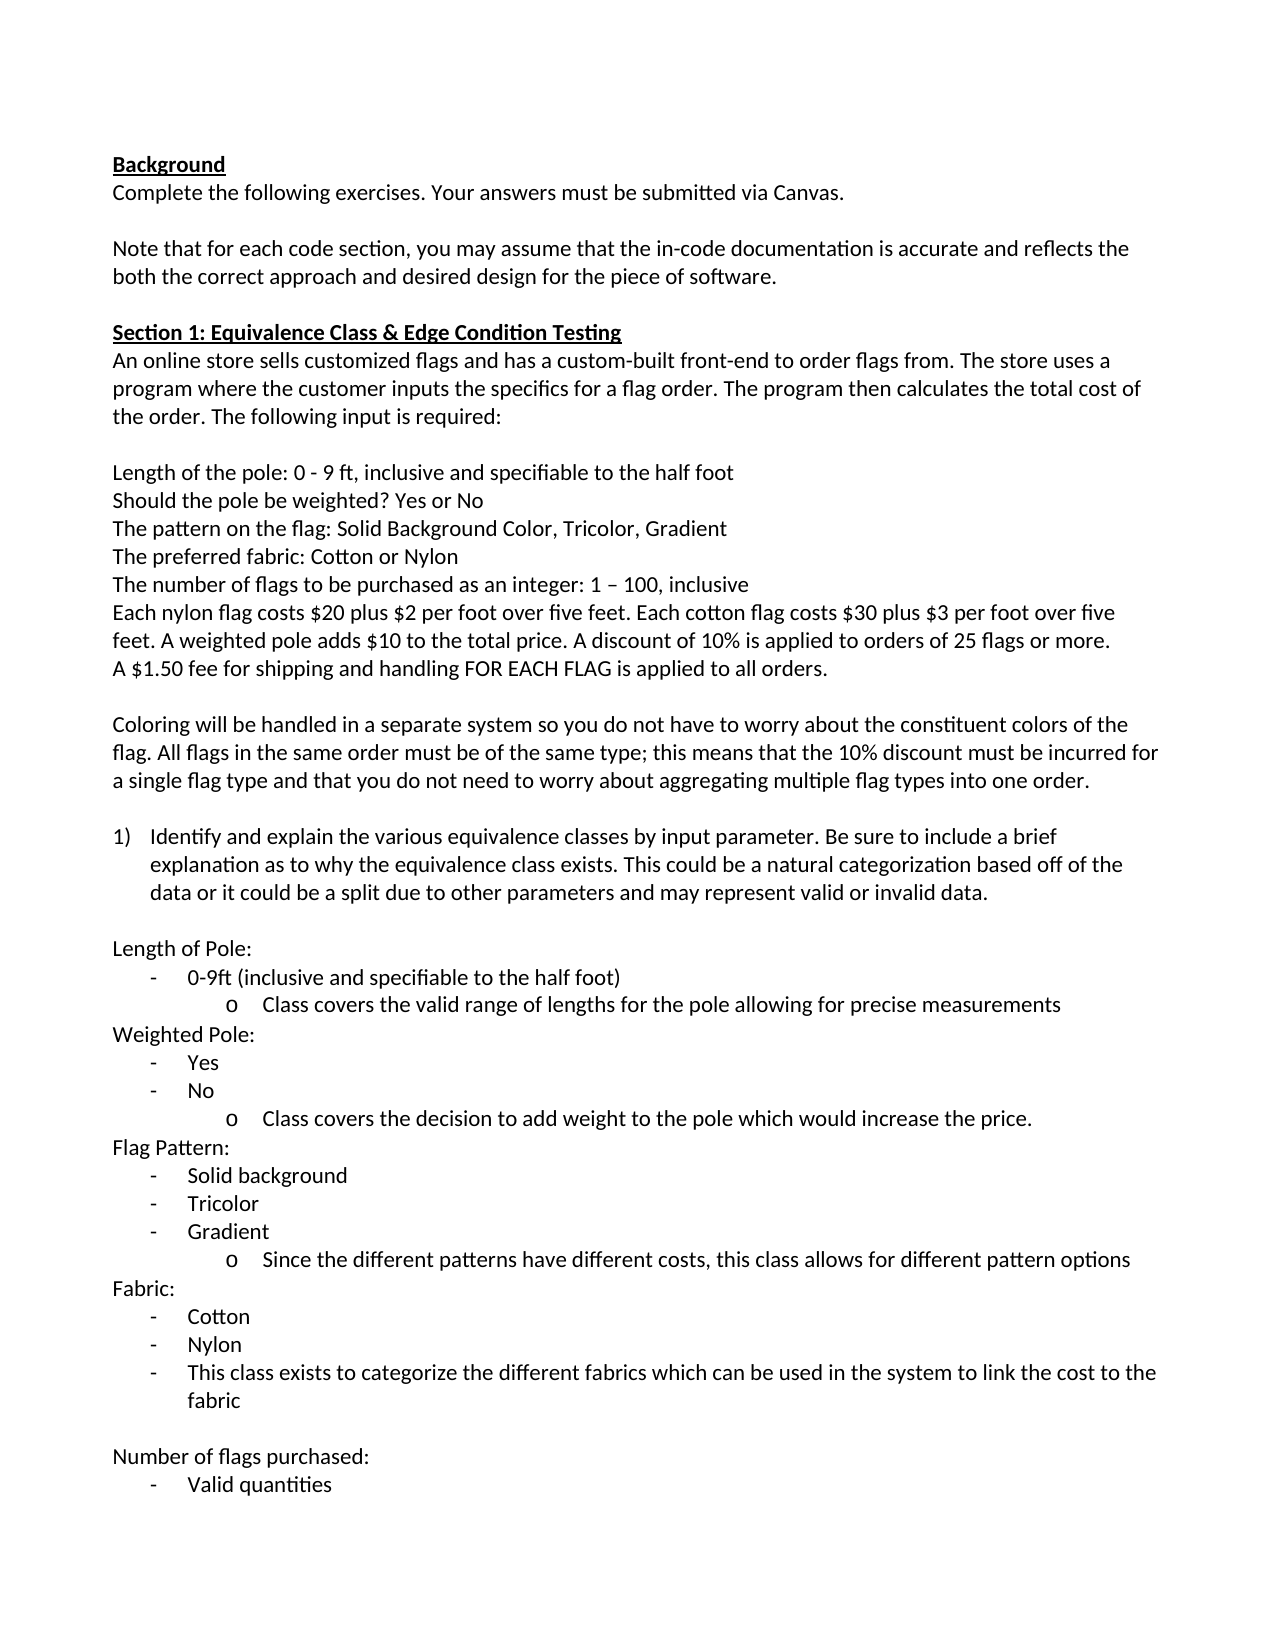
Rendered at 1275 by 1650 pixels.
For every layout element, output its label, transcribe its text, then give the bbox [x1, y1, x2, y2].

text Flag Pattern: [112, 1133, 1162, 1161]
list Identify and explain the various equivalence classes by input parameter. Be sure to include a brief explanation as to why the equivalence class exists. This could be a natural categorization based off of the data or it could be a split due to other parameters and may represent valid or invalid data. [112, 822, 1162, 907]
text The preferred fabric: Cotton or Nylon [112, 542, 1162, 570]
list Nylon [150, 1330, 1162, 1358]
text The number of flags to be purchased as an integer: 1 – 100, inclusive [112, 570, 1162, 598]
text Fabric: [112, 1274, 1162, 1302]
text Each nylon flag costs $20 plus $2 per foot over five feet. Each cotton flag costs $30 plus $3 per foot over five feet. A weighted pole adds $10 to the total price. A discount of 10% is applied to orders of 25 flags or more. [112, 598, 1162, 654]
text The pattern on the flag: Solid Background Color, Tricolor, Gradient [112, 514, 1162, 542]
text Should the pole be weighted? Yes or No [112, 486, 1162, 514]
text A $1.50 fee for shipping and handling FOR EACH FLAG is applied to all orders. [112, 654, 1162, 682]
text Number of flags purchased: [112, 1442, 1162, 1470]
list Solid background [150, 1161, 1162, 1189]
text Section 1: Equivalence Class & Edge Condition Testing [112, 318, 1162, 346]
list No [150, 1076, 1162, 1104]
list Valid quantities [150, 1470, 1162, 1498]
list 0-9ft (inclusive and specifiable to the half foot) [150, 963, 1162, 991]
text Length of Pole: [112, 934, 1162, 963]
text Complete the following exercises. Your answers must be submitted via Canvas. [112, 178, 1162, 206]
text An online store sells customized flags and has a custom-built front-end to order flags from. The store uses a program where the customer inputs the specifics for a flag order. The program then calculates the total cost of the order. The following input is required: [112, 346, 1162, 430]
list Since the different patterns have different costs, this class allows for different pattern options [225, 1245, 1162, 1274]
text Length of the pole: 0 - 9 ft, inclusive and specifiable to the half foot [112, 458, 1162, 486]
text Coloring will be handled in a separate system so you do not have to worry about the constituent colors of the flag. All flags in the same order must be of the same type; this means that the 10% discount must be incurred for a single flag type and that you do not need to worry about aggregating multiple flag types into one order. [112, 710, 1162, 794]
text Note that for each code section, you may assume that the in-code documentation is accurate and reflects the both the correct approach and desired design for the piece of software. [112, 234, 1162, 290]
list Gradient [150, 1217, 1162, 1245]
list Cotton [150, 1302, 1162, 1330]
text Background [112, 150, 1162, 178]
list Yes [150, 1048, 1162, 1076]
list Class covers the decision to add weight to the pole which would increase the price. [225, 1104, 1162, 1133]
list Tricolor [150, 1189, 1162, 1217]
list Class covers the valid range of lengths for the pole allowing for precise measurements [225, 991, 1162, 1020]
text Weighted Pole: [112, 1020, 1162, 1048]
list This class exists to categorize the different fabrics which can be used in the system to link the cost to the fabric [150, 1358, 1162, 1414]
